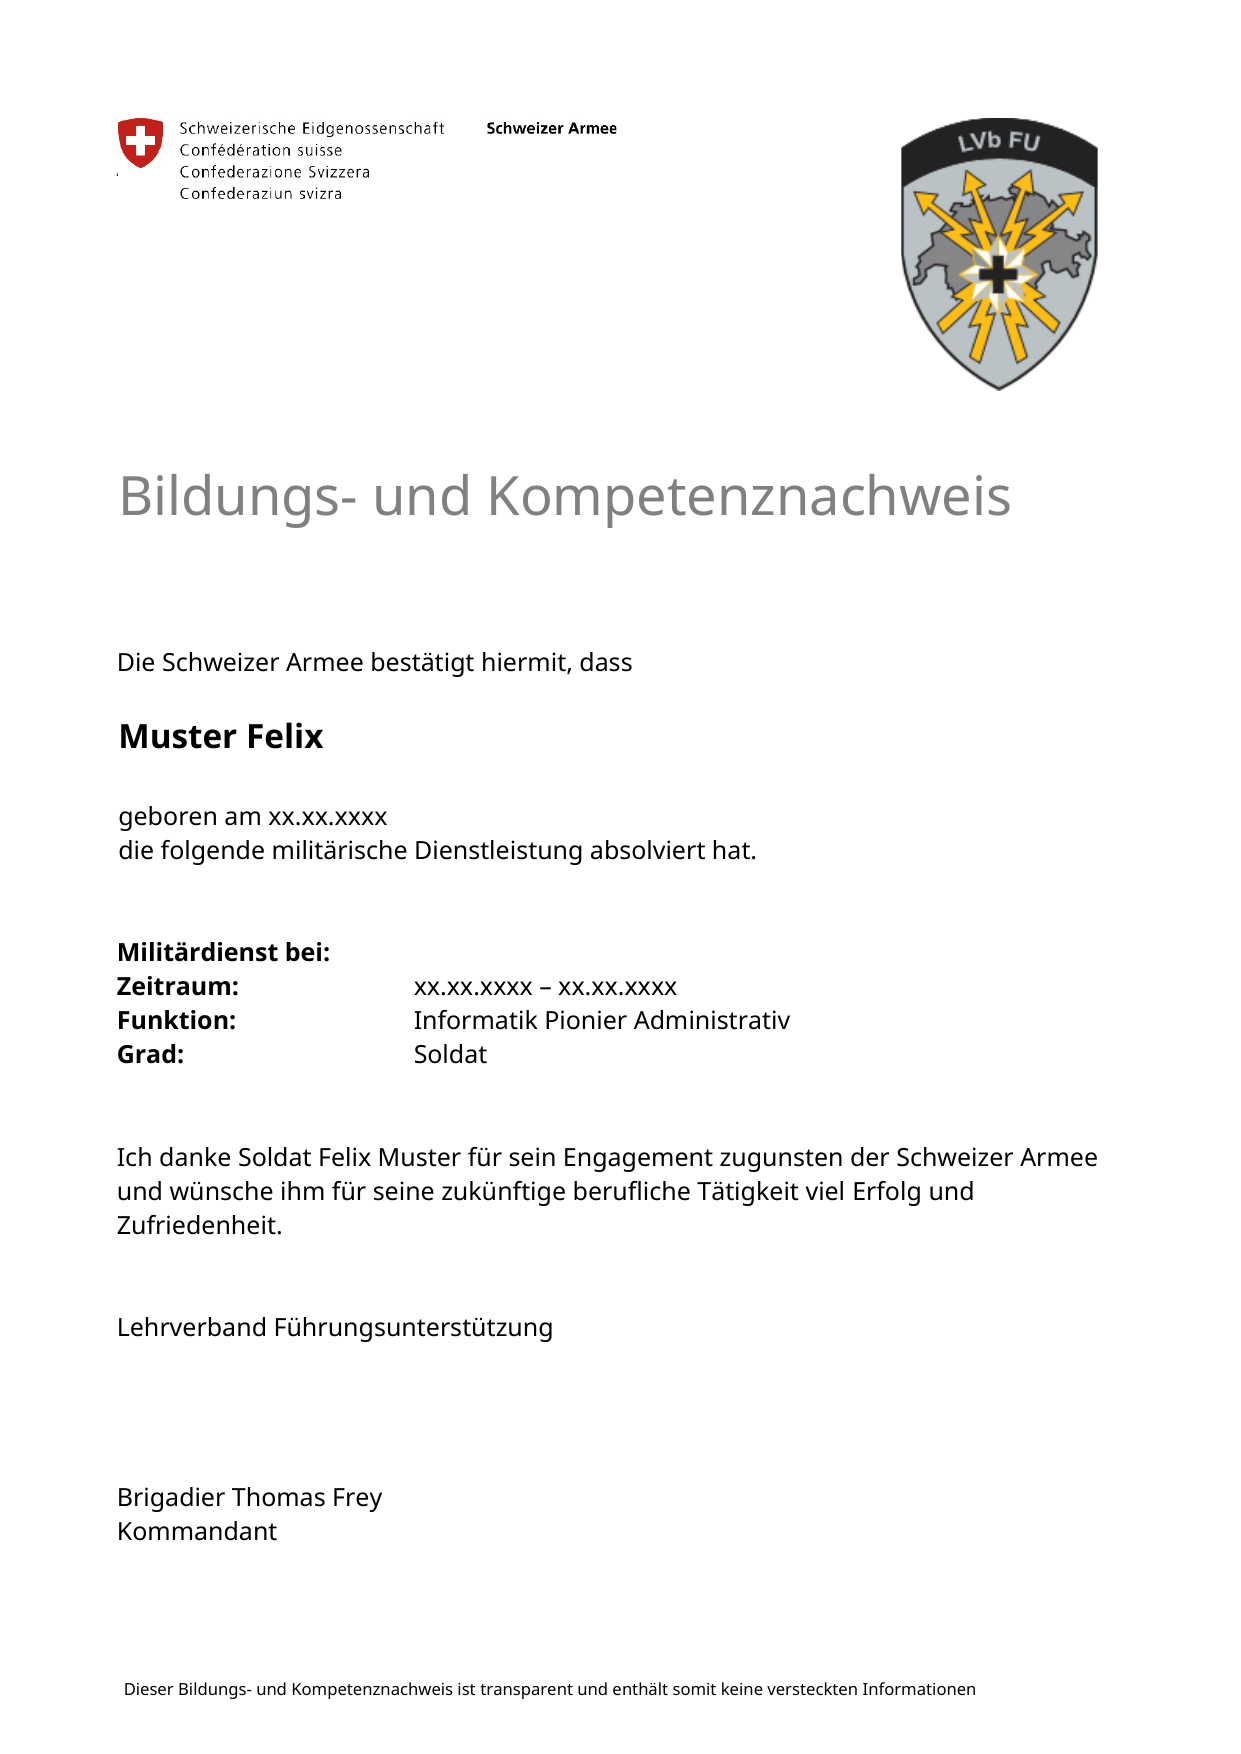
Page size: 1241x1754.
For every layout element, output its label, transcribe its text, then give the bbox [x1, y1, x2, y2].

text Zeitraum: xx.xx.xxxx – xx.xx.xxxx [117, 969, 1122, 1003]
text die folgende militärische Dienstleistung absolviert hat. [118, 833, 1122, 867]
text / [617, 118, 1122, 192]
text Ich danke Soldat Felix Muster für sein Engagement zugunsten der Schweizer Armee und wünsche ihm für seine zukünftige berufliche Tätigkeit viel Erfolg und Zufriedenheit. [117, 1105, 1122, 1241]
text Lehrverband Führungsunterstützung [117, 1309, 1122, 1344]
text Die Schweizer Armee bestätigt hiermit, dass [117, 644, 1122, 678]
text Bildungs- und Kompetenznachweis [118, 457, 1122, 531]
text Grad: Soldat [117, 1037, 1122, 1071]
picture [901, 192, 1098, 391]
text Brigadier Thomas Frey [117, 1480, 1122, 1514]
text geboren am xx.xx.xxxx [118, 799, 1122, 833]
text Muster Felix [118, 712, 1122, 758]
text Funktion: Informatik Pionier Administrativ [117, 1003, 1122, 1037]
text Militärdienst bei: [117, 935, 1122, 969]
picture [118, 118, 617, 199]
text Kommandant [117, 1514, 1122, 1548]
